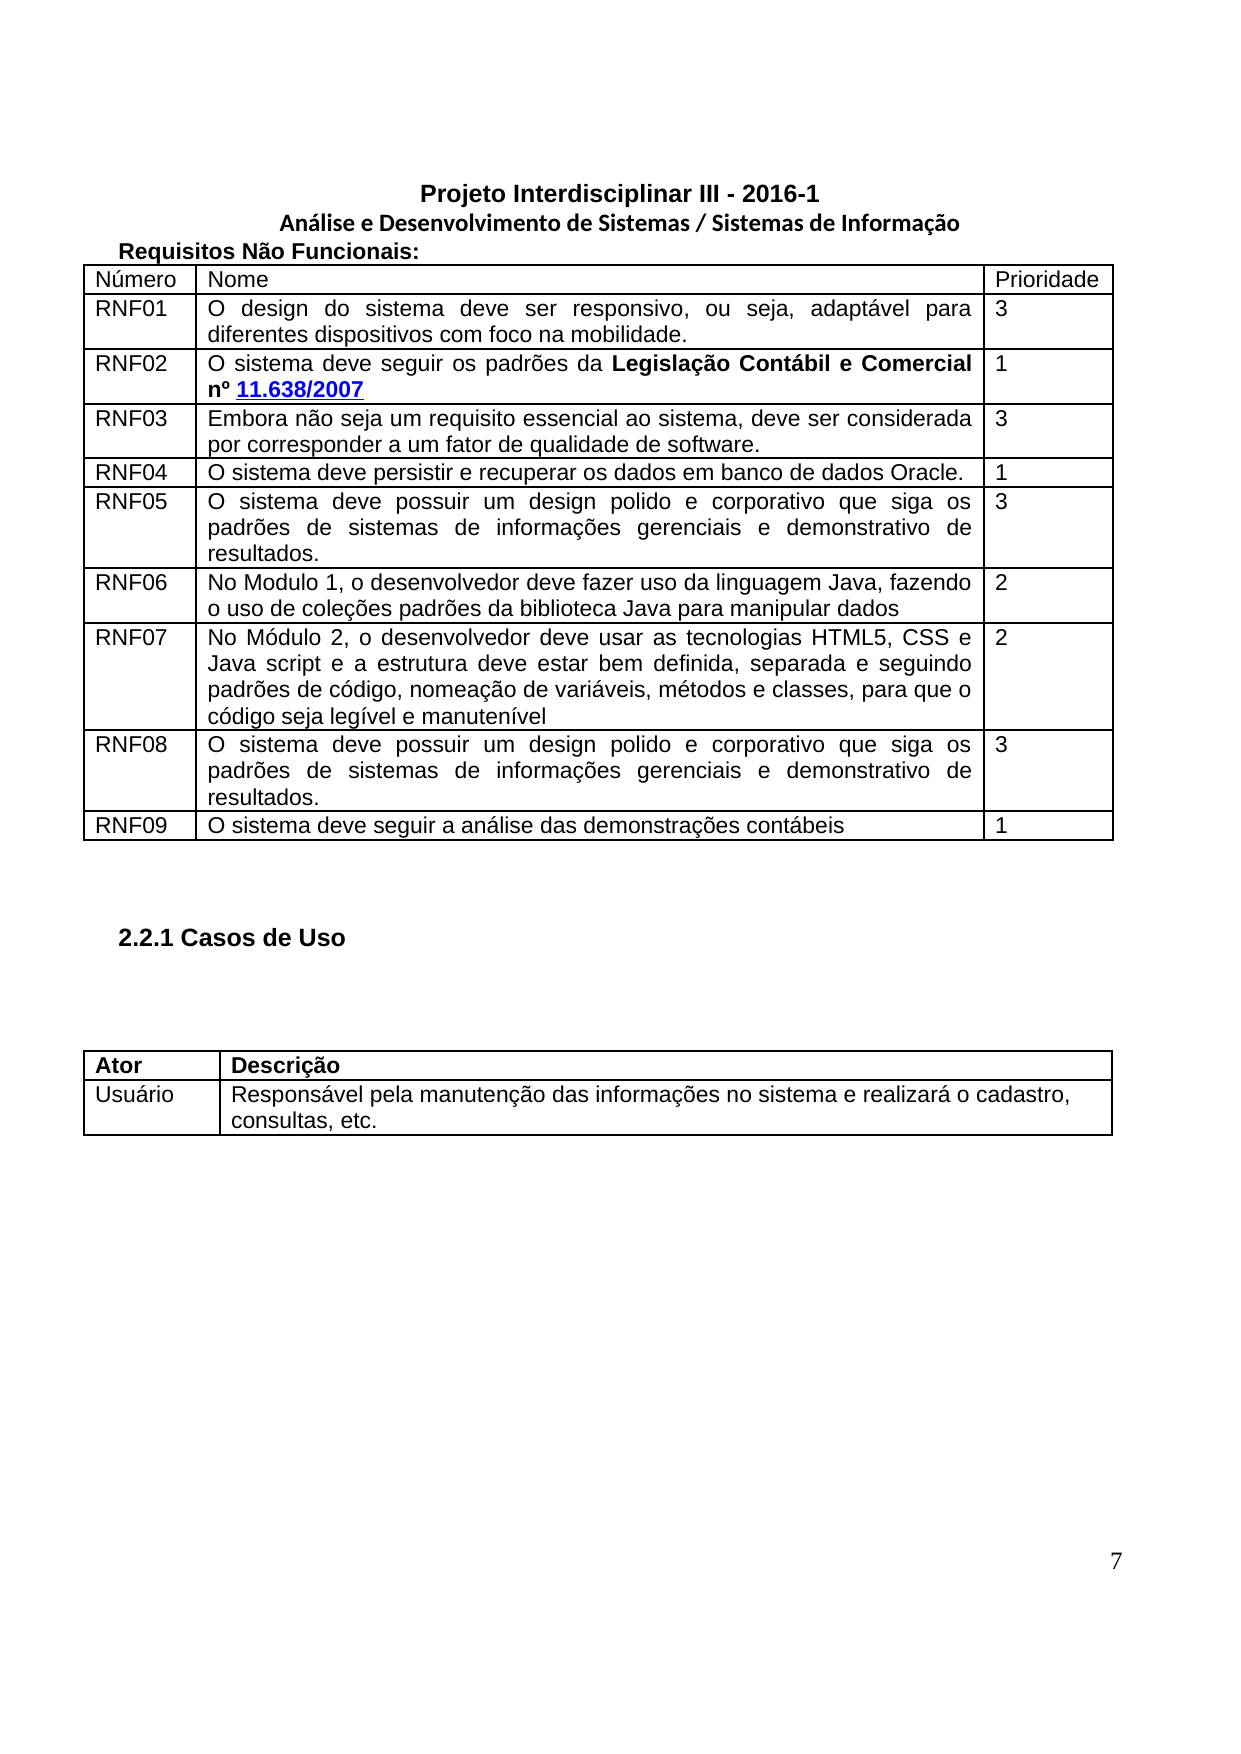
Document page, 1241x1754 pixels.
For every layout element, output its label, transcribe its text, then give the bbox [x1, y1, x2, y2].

table_cell 3 [985, 295, 1112, 348]
table_cell 3 [985, 731, 1112, 810]
table_cell O sistema deve seguir a análise das demonstrações contábeis [197, 812, 983, 839]
table_header Descrição [221, 1052, 1111, 1079]
table_cell No Módulo 2, o desenvolvedor deve usar as tecnologias HTML5, CSS e Java script e a estrutura deve estar bem definida, separada e seguindo padrões de código, nomeação de variáveis, métodos e classes, para que o código seja legível e manutenível [197, 624, 983, 729]
table_cell 1 [985, 350, 1112, 402]
table_cell RNF07 [85, 624, 195, 729]
table_cell RNF06 [85, 569, 195, 622]
table_cell RNF01 [85, 295, 195, 348]
table_cell RNF04 [85, 459, 195, 486]
table_cell No Modulo 1, o desenvolvedor deve fazer uso da linguagem Java, fazendo o uso de coleções padrões da biblioteca Java para manipular dados [197, 569, 983, 622]
table_cell O sistema deve possuir um design polido e corporativo que siga os padrões de sistemas de informações gerenciais e demonstrativo de resultados. [197, 488, 983, 567]
table_header Número [85, 266, 195, 293]
table_cell RNF05 [85, 488, 195, 567]
table_cell RNF03 [85, 405, 195, 457]
table_cell 2 [985, 624, 1112, 729]
text Requisitos Não Funcionais: [118, 238, 1122, 264]
table_cell 1 [985, 812, 1112, 839]
table_header Prioridade [985, 266, 1112, 293]
table_cell RNF09 [85, 812, 195, 839]
table_cell 2 [985, 569, 1112, 622]
table_cell O sistema deve possuir um design polido e corporativo que siga os padrões de sistemas de informações gerenciais e demonstrativo de resultados. [197, 731, 983, 810]
table_cell 3 [985, 488, 1112, 567]
table_header Ator [85, 1052, 219, 1079]
table_cell O sistema deve persistir e recuperar os dados em banco de dados Oracle. [197, 459, 983, 486]
table_cell RNF08 [85, 731, 195, 810]
table_cell Embora não seja um requisito essencial ao sistema, deve ser considerada por corresponder a um fator de qualidade de software. [197, 405, 983, 457]
table_cell Responsável pela manutenção das informações no sistema e realizará o cadastro, consultas, etc. [221, 1081, 1111, 1133]
table_cell 3 [985, 405, 1112, 457]
table_cell Usuário [85, 1081, 219, 1133]
table_cell RNF02 [85, 350, 195, 402]
table_cell 1 [985, 459, 1112, 486]
subtitle 2.2.1 Casos de Uso [118, 923, 1122, 952]
table_header Nome [197, 266, 983, 293]
table_cell O sistema deve seguir os padrões da Legislação Contábil e Comercial nº 11.638/2007 [197, 350, 983, 402]
table_cell O design do sistema deve ser responsivo, ou seja, adaptável para diferentes dispositivos com foco na mobilidade. [197, 295, 983, 348]
